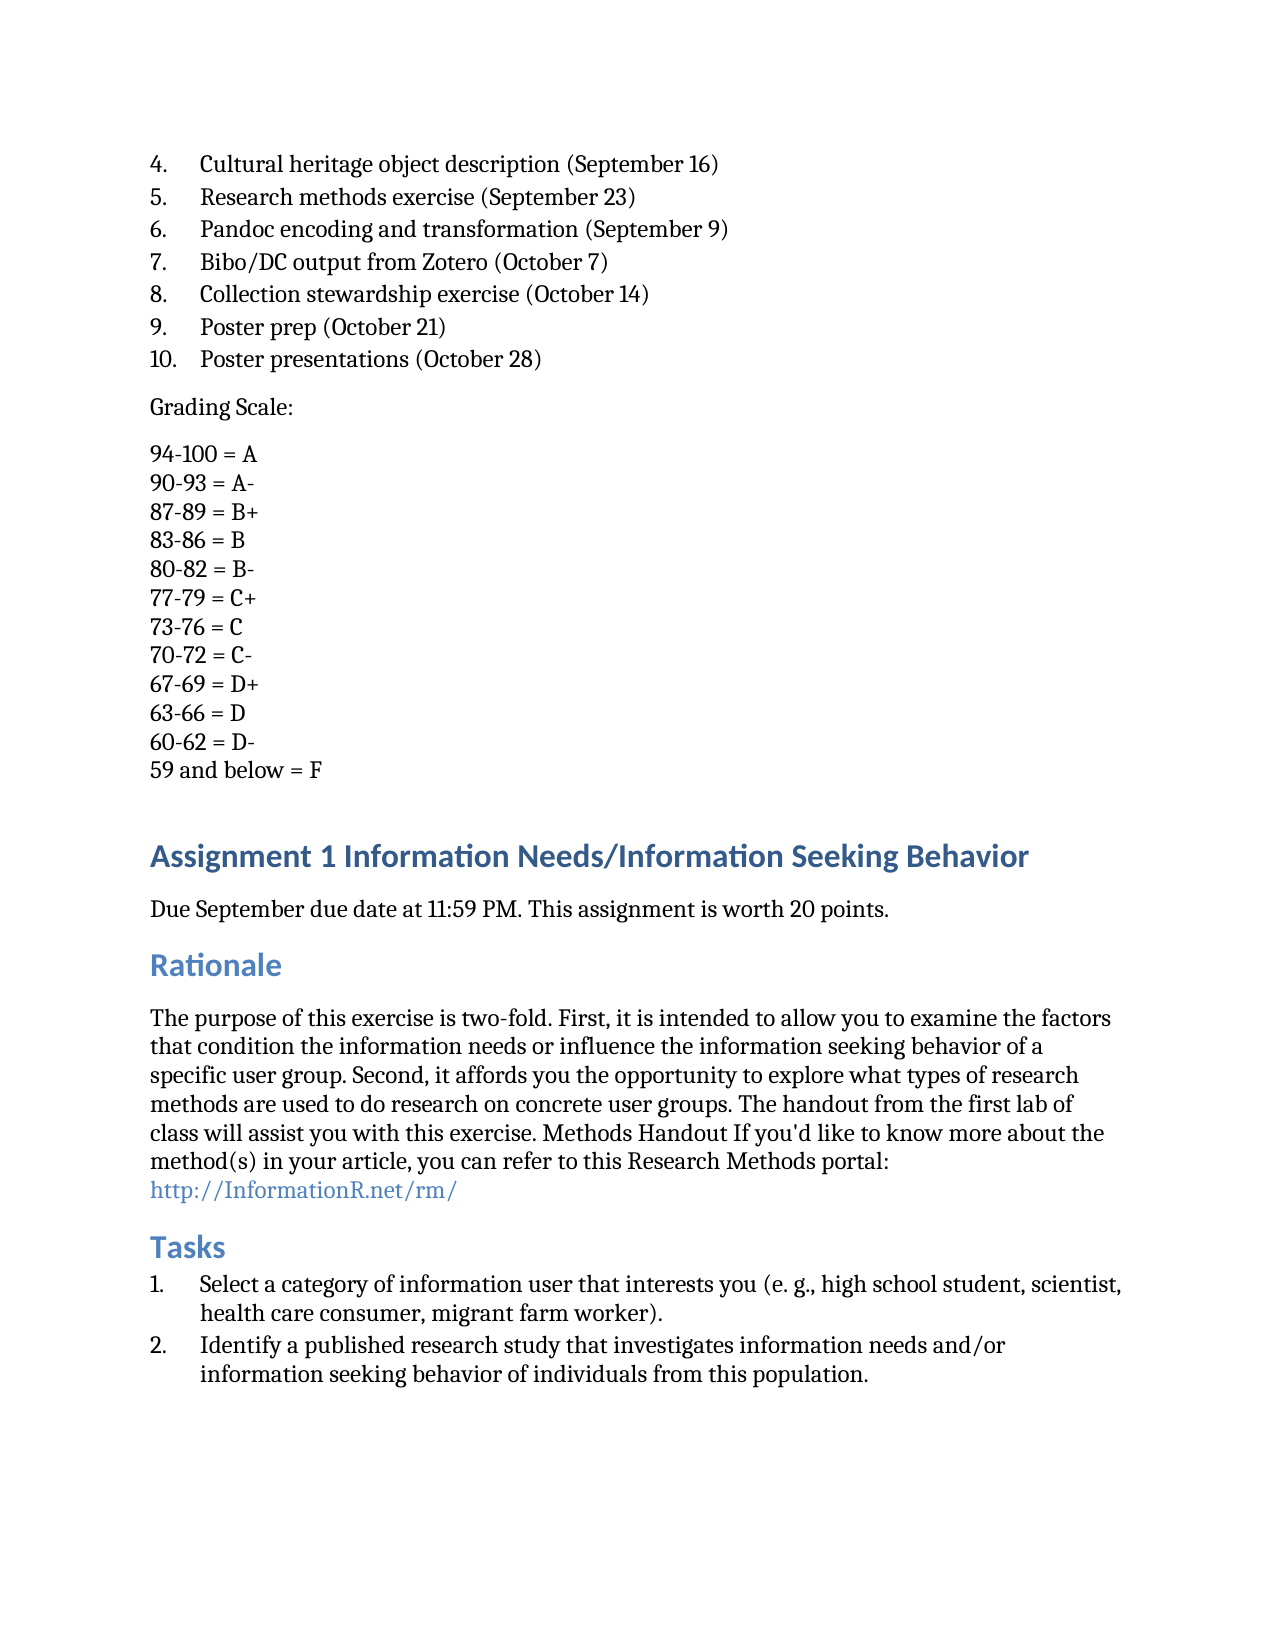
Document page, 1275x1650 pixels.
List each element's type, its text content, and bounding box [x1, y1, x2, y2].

list Poster presentations (October 28) [150, 345, 1125, 374]
subtitle Rationale [150, 944, 1125, 985]
text The purpose of this exercise is two-fold. First, it is intended to allow you to examine the factors that condition the information needs or influence the information seeking behavior of a specific user group. Second, it affords you the opportunity to explore what types of research methods are used to do research on concrete user groups. The handout from the first lab of class will assist you with this exercise. Methods Handout If you'd like to know more about the method(s) in your article, you can refer to this Research Methods portal: http://InformationR.net/rm/ [150, 1003, 1125, 1205]
list Poster prep (October 21) [150, 312, 1125, 341]
list Pandoc encoding and transformation (September 9) [150, 215, 1125, 244]
text Grading Scale: [150, 392, 1125, 421]
list Bibo/DC output from Zotero (October 7) [150, 247, 1125, 276]
list Collection stewardship exercise (October 14) [150, 280, 1125, 309]
list Research methods exercise (September 23) [150, 182, 1125, 211]
list Identify a published research study that investigates information needs and/or information seeking behavior of individuals from this population. [150, 1331, 1125, 1389]
subtitle Assignment 1 Information Needs/Information Seeking Behavior [150, 835, 1125, 876]
text 94-100 = A 90-93 = A- 87-89 = B+ 83-86 = B 80-82 = B- 77-79 = C+ 73-76 = C 70-72 = C- 67-69 = D+ 63-66 = D 60-62 = D- 59 and below = F [150, 440, 1125, 785]
text Due September due date at 11:59 PM. This assignment is worth 20 points. [150, 894, 1125, 923]
list Select a category of information user that interests you (e. g., high school student, scientist, health care consumer, migrant farm worker). [150, 1270, 1125, 1328]
subtitle Tasks [150, 1226, 1125, 1266]
list Cultural heritage object description (September 16) [150, 150, 1125, 179]
